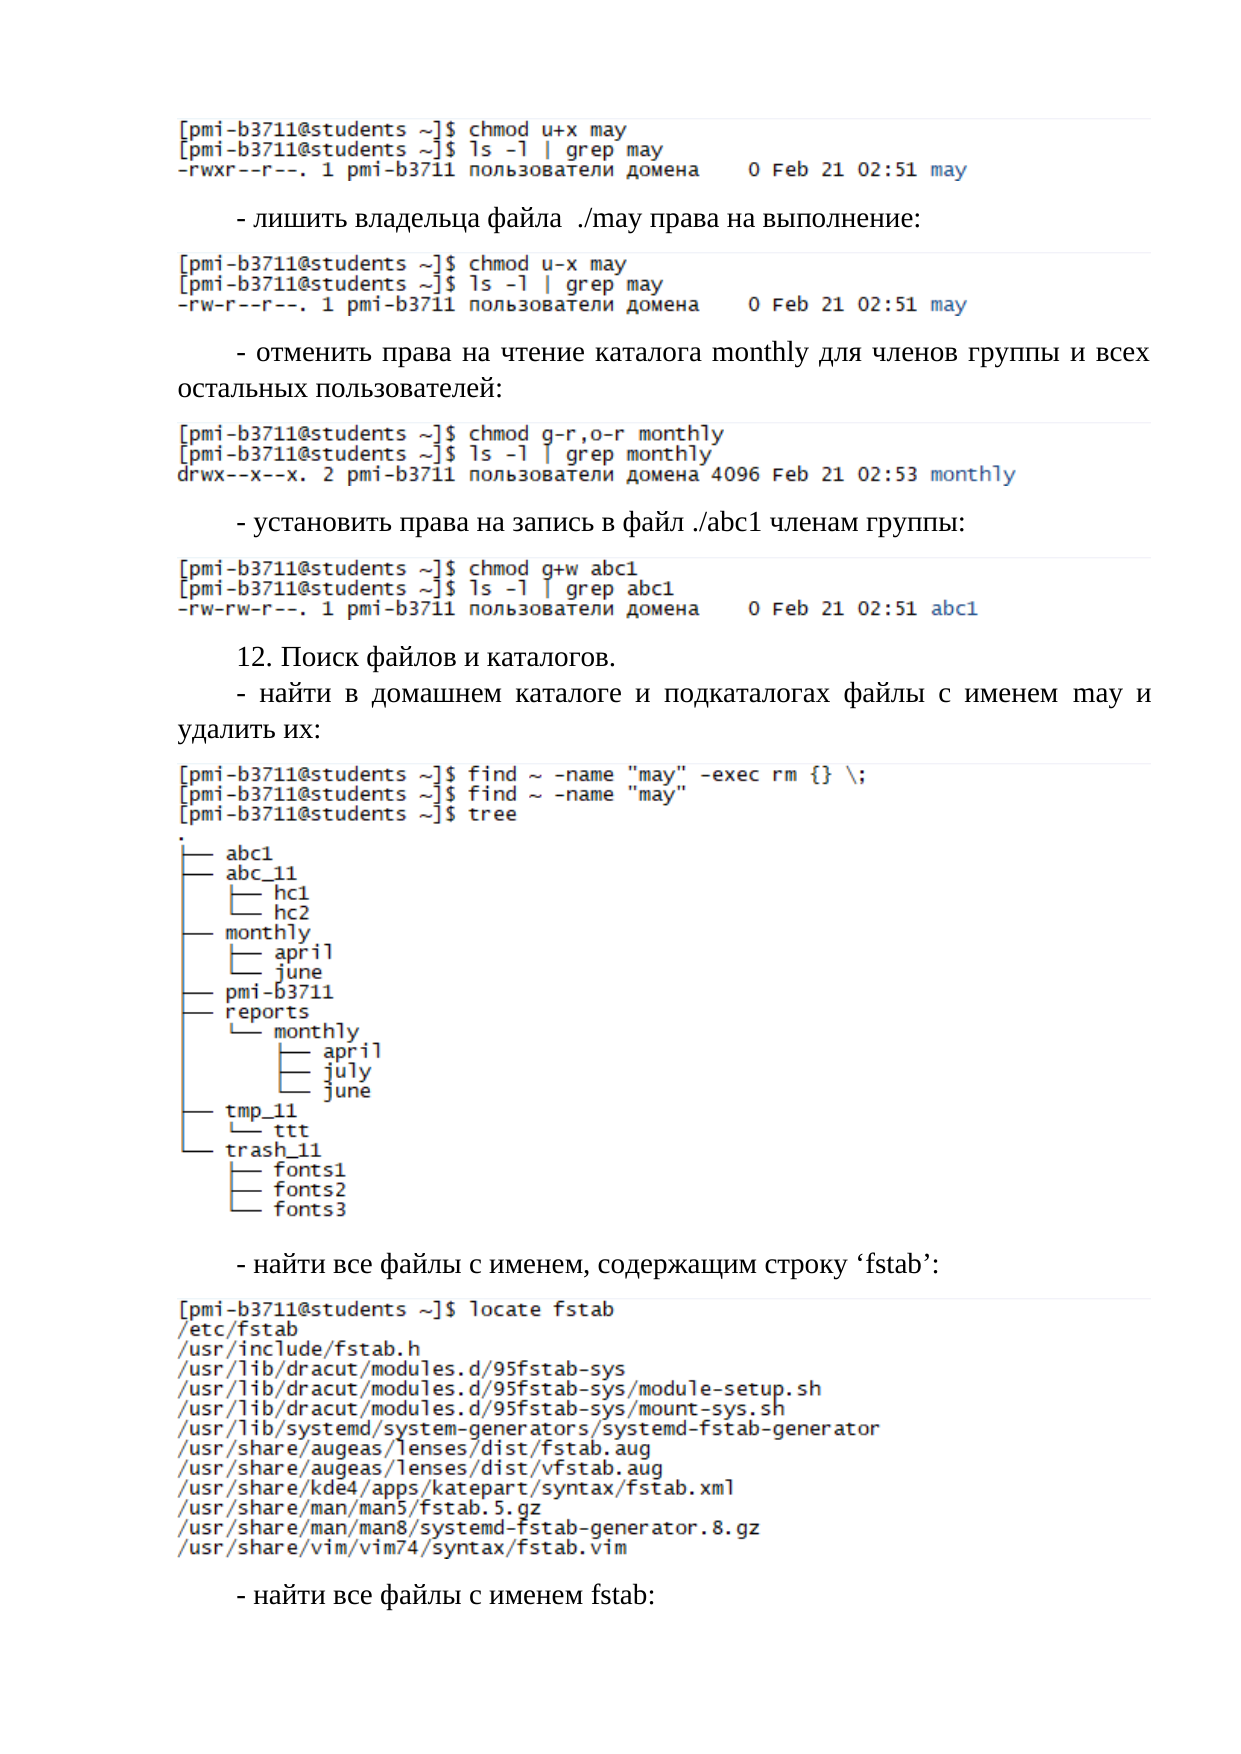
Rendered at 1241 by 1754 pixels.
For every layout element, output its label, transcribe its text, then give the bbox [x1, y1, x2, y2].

picture [177, 763, 1151, 1227]
picture [177, 557, 1151, 620]
text - найти в домашнем каталоге и подкаталогах файлы с именем may и удалить их: [177, 675, 1152, 745]
text - лишить владельца файла ./may права на выполнение: [177, 200, 1152, 233]
text - найти все файлы с именем fstab: [177, 1577, 1152, 1611]
list Поиск файлов и каталогов. [236, 639, 1152, 672]
picture [177, 118, 1151, 181]
picture [177, 422, 1151, 486]
picture [177, 252, 1151, 316]
text - отменить права на чтение каталога monthly для членов группы и всех остальных пользователей: [177, 334, 1152, 404]
text - установить права на запись в файл ./abc1 членам группы: [177, 504, 1152, 538]
picture [177, 1298, 1151, 1559]
text - найти все файлы с именем, содержащим строку ‘fstab’: [177, 1246, 1152, 1279]
